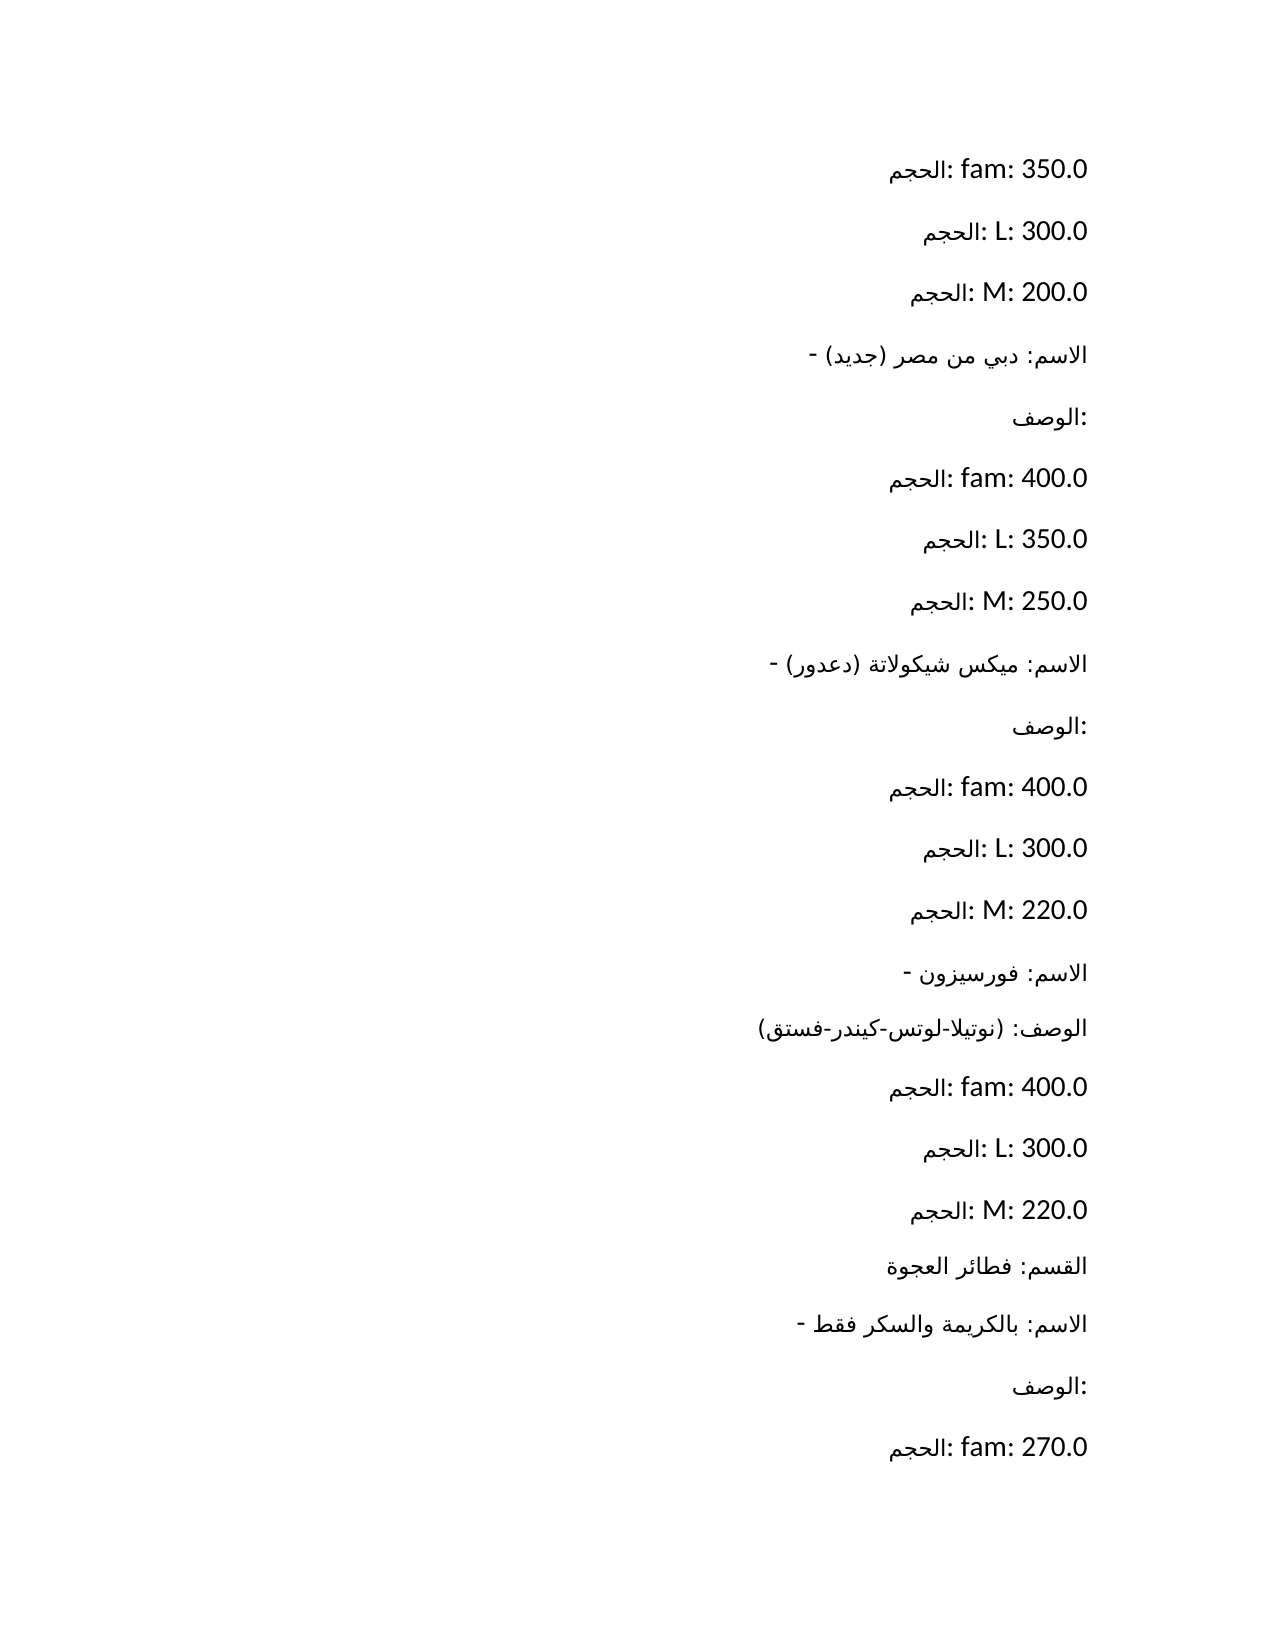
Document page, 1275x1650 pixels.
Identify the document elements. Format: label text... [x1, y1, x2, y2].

text الوصف: (نوتيلا-لوتس-كيندر-فستق) [187, 1015, 1087, 1041]
text الحجم: L: 300.0 [187, 829, 1087, 865]
text الوصف: [187, 1366, 1087, 1402]
text الحجم: fam: 270.0 [187, 1428, 1087, 1463]
text الحجم: L: 350.0 [187, 521, 1087, 556]
text الحجم: M: 250.0 [187, 582, 1087, 618]
text - الاسم: فورسيزون [187, 953, 1087, 989]
text - الاسم: ميكس شيكولاتة (دعدور) [187, 644, 1087, 680]
text الحجم: M: 220.0 [187, 1191, 1087, 1227]
text الوصف: [187, 706, 1087, 742]
text الحجم: M: 200.0 [187, 273, 1087, 309]
text الحجم: M: 220.0 [187, 891, 1087, 927]
text الحجم: L: 300.0 [187, 1129, 1087, 1165]
text الحجم: L: 300.0 [187, 212, 1087, 247]
text الحجم: fam: 400.0 [187, 1068, 1087, 1103]
text القسم: فطائر العجوة [187, 1253, 1087, 1279]
text - الاسم: دبي من مصر (جديد) [187, 335, 1087, 371]
text الوصف: [187, 397, 1087, 433]
text - الاسم: بالكريمة والسكر فقط [187, 1304, 1087, 1340]
text الحجم: fam: 350.0 [187, 150, 1087, 186]
text الحجم: fam: 400.0 [187, 768, 1087, 803]
text الحجم: fam: 400.0 [187, 459, 1087, 494]
